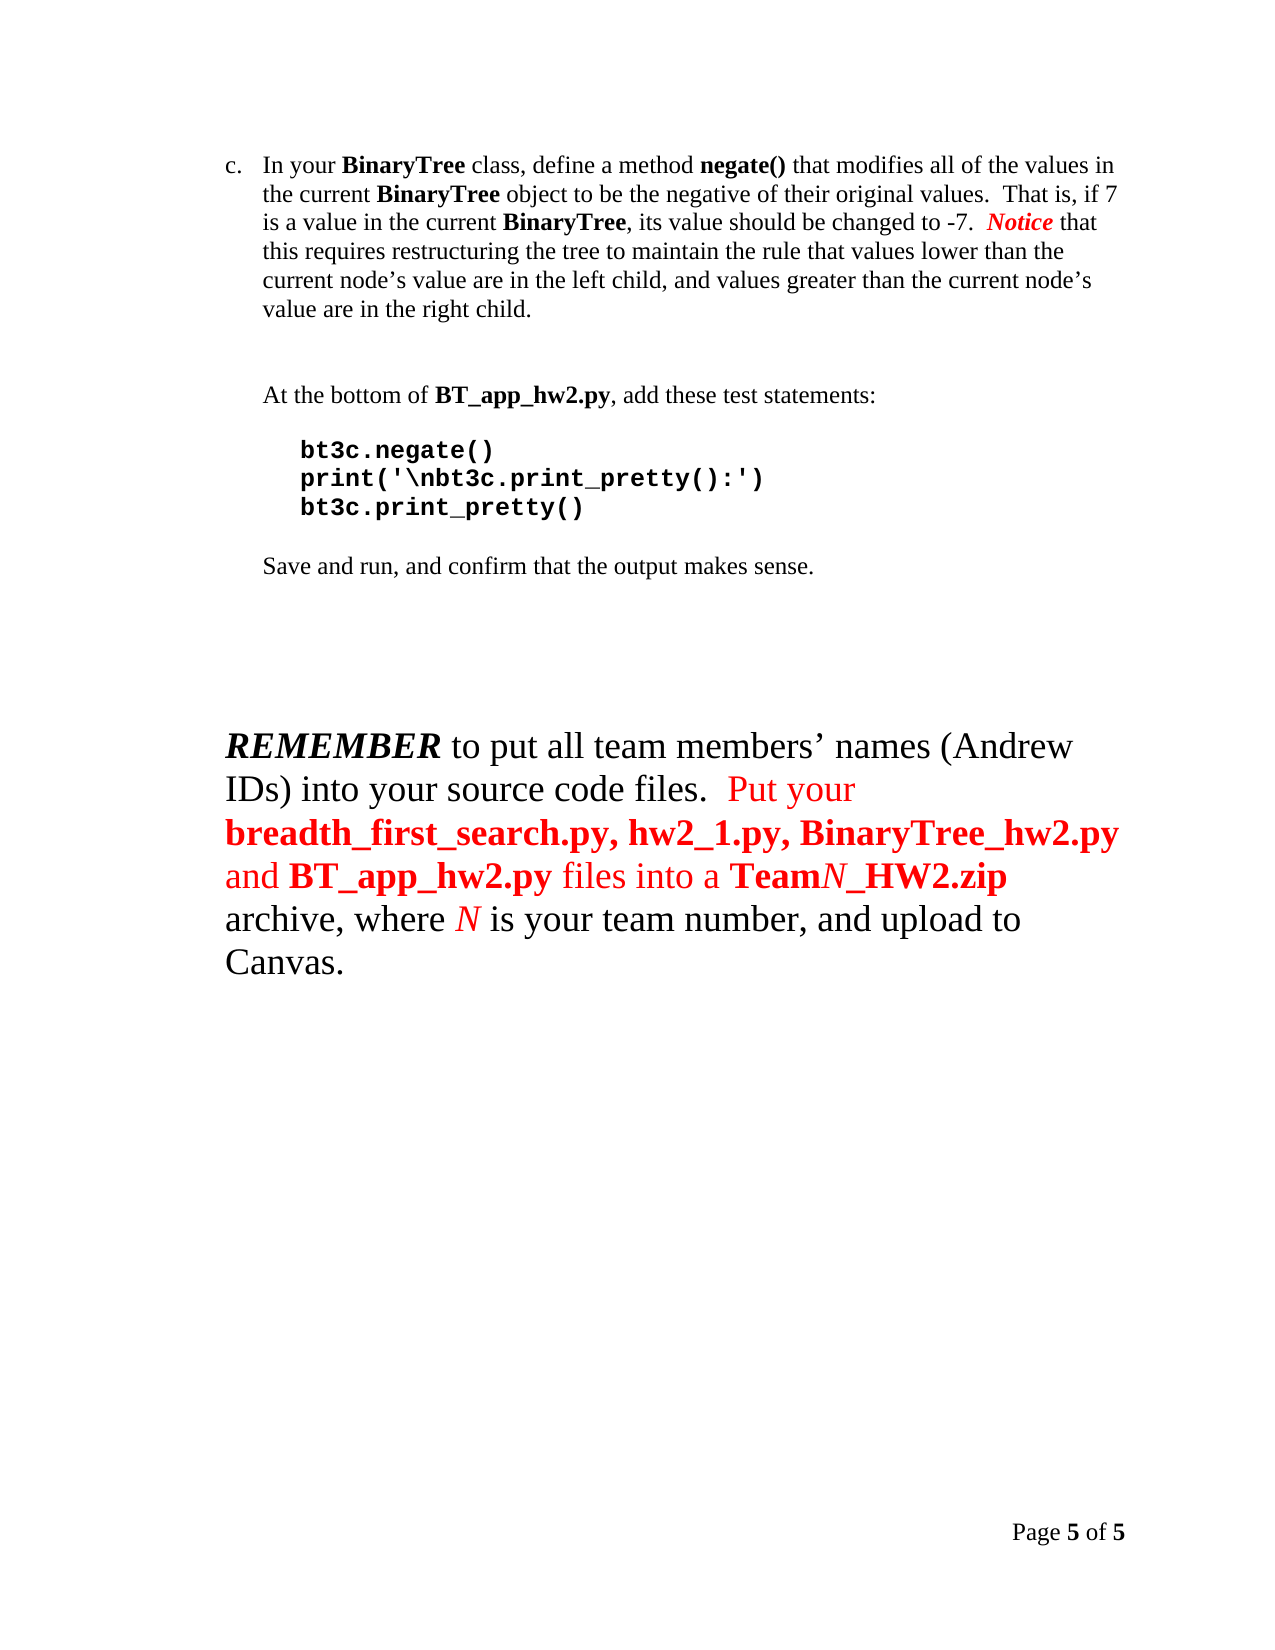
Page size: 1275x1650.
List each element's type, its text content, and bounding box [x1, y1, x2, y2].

list bt3c.negate() [262, 437, 1125, 466]
list bt3c.print_pretty() [262, 494, 1125, 522]
list print('\nbt3c.print_pretty():') [262, 466, 1125, 494]
list Save and run, and confirm that the output makes sense. [262, 551, 1125, 580]
list At the bottom of BT_app_hw2.py, add these test statements: [262, 380, 1125, 409]
list In your BinaryTree class, define a method negate() that modifies all of the values in the current BinaryTree object to be the negative of their original values. That is, if 7 is a value in the current BinaryTree, its value should be changed to -7. Notice that this requires restructuring the tree to maintain the rule that values lower than the current node’s value are in the left child, and values greater than the current node’s value are in the right child. [225, 150, 1125, 322]
list REMEMBER to put all team members’ names (Andrew IDs) into your source code files. Put your breadth_first_search.py, hw2_1.py, BinaryTree_hw2.py and BT_app_hw2.py files into a TeamN_HW2.zip archive, where N is your team number, and upload to Canvas. [225, 724, 1125, 982]
